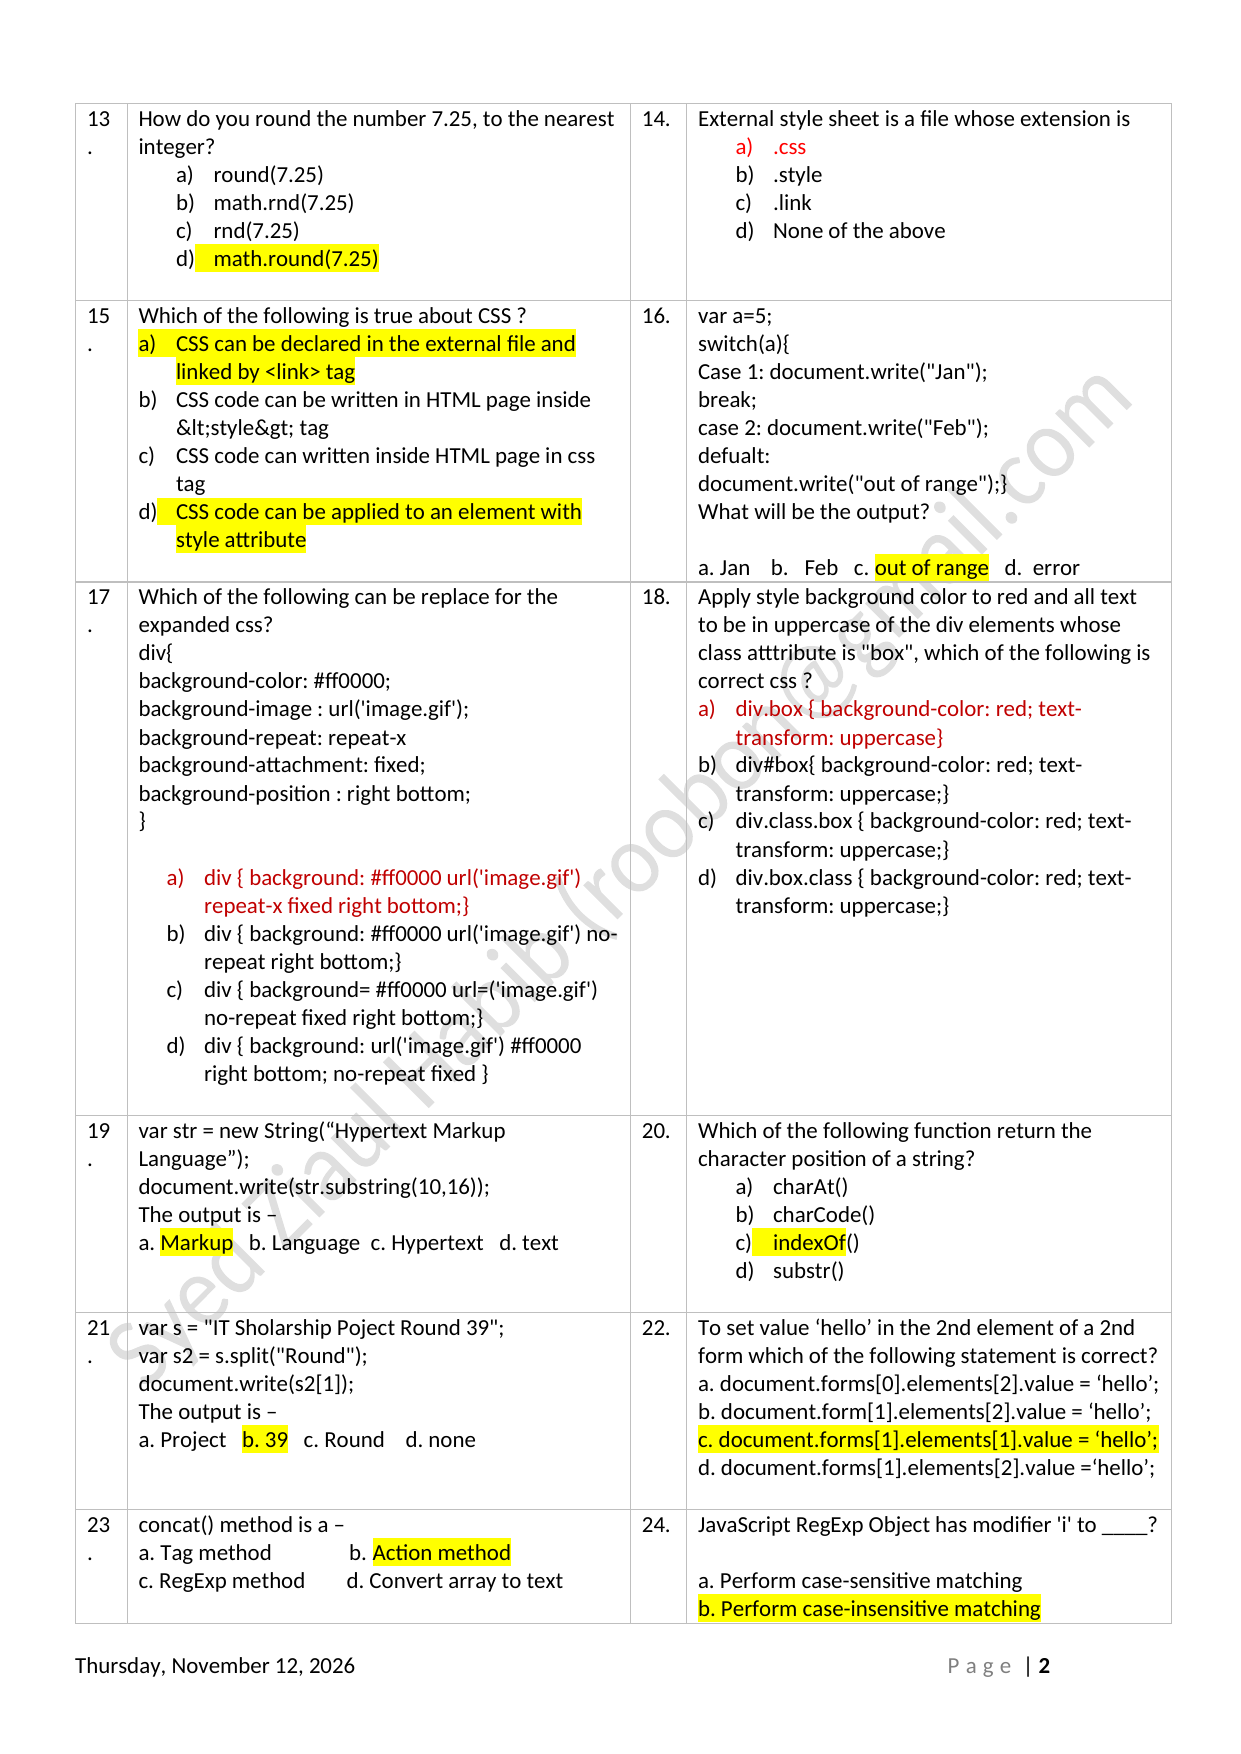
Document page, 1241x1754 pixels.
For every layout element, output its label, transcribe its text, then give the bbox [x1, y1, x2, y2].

table_cell How do you round the number 7.25, to the nearest integer? round(7.25) math.rnd(7.25) rnd(7.25) math.round(7.25) [128, 104, 630, 300]
table_cell var s = "IT Sholarship Poject Round 39"; var s2 = s.split("Round"); document.write(s2[1]); The output is – a. Project b. 39 c. Round d. none [128, 1313, 630, 1509]
table_cell 23. [76, 1510, 127, 1622]
table_cell var str = new String(“Hypertext Markup Language”); document.write(str.substring(10,16)); The output is – a. Markup b. Language c. Hypertext d. text [128, 1116, 630, 1312]
table_cell 22. [631, 1313, 686, 1509]
table_cell 16. [631, 301, 686, 581]
table_cell Which of the following function return the character position of a string? charAt() charCode() indexOf() substr() [687, 1116, 1171, 1312]
table_cell To set value ‘hello’ in the 2nd element of a 2nd form which of the following statement is correct? a. document.forms[0].elements[2].value = ‘hello’; b. document.form[1].elements[2].value = ‘hello’; c. document.forms[1].elements[1].value = ‘hello’; d. document.forms[1].elements[2].value =‘hello’; [687, 1313, 1171, 1509]
table_cell Which of the following is true about CSS ? CSS can be declared in the external file and linked by <link> tag CSS code can be written in HTML page inside &lt;style&gt; tag CSS code can written inside HTML page in css tag CSS code can be applied to an element with style attribute [128, 301, 630, 581]
table_cell 17. [76, 583, 127, 1115]
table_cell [128, 1510, 630, 1622]
table_cell var a=5; switch(a){ Case 1: document.write("Jan"); break; case 2: document.write("Feb"); defualt: document.write("out of range");} What will be the output? a. Jan b. Feb c. out of range d. error [687, 301, 1171, 581]
table_cell 24. [631, 1510, 686, 1622]
table_cell Which of the following can be replace for the expanded css? div{ background-color: #ff0000; background-image : url('image.gif'); background-repeat: repeat-x background-attachment: fixed; background-position : right bottom; } div { background: #ff0000 url('image.gif') repeat-x fixed right bottom;} div { background: #ff0000 url('image.gif') no-repeat right bottom;} div { background= #ff0000 url=('image.gif') no-repeat fixed right bottom;} div { background: url('image.gif') #ff0000 right bottom; no-repeat fixed } [128, 583, 630, 1115]
table_cell 21. [76, 1313, 127, 1509]
table_cell 13. [76, 104, 127, 300]
table_cell 18. [631, 583, 686, 1115]
table_cell 19. [76, 1116, 127, 1312]
table_cell Apply style background color to red and all text to be in uppercase of the div elements whose class atttribute is "box", which of the following is correct css ? div.box { background-color: red; text-transform: uppercase} div#box{ background-color: red; text-transform: uppercase;} div.class.box { background-color: red; text-transform: uppercase;} div.box.class { background-color: red; text-transform: uppercase;} [687, 583, 1171, 1115]
table_cell 15. [76, 301, 127, 581]
table_cell External style sheet is a file whose extension is .css .style .link None of the above [687, 104, 1171, 300]
table_cell 14. [631, 104, 686, 300]
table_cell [687, 1510, 1171, 1622]
table_cell 20. [631, 1116, 686, 1312]
